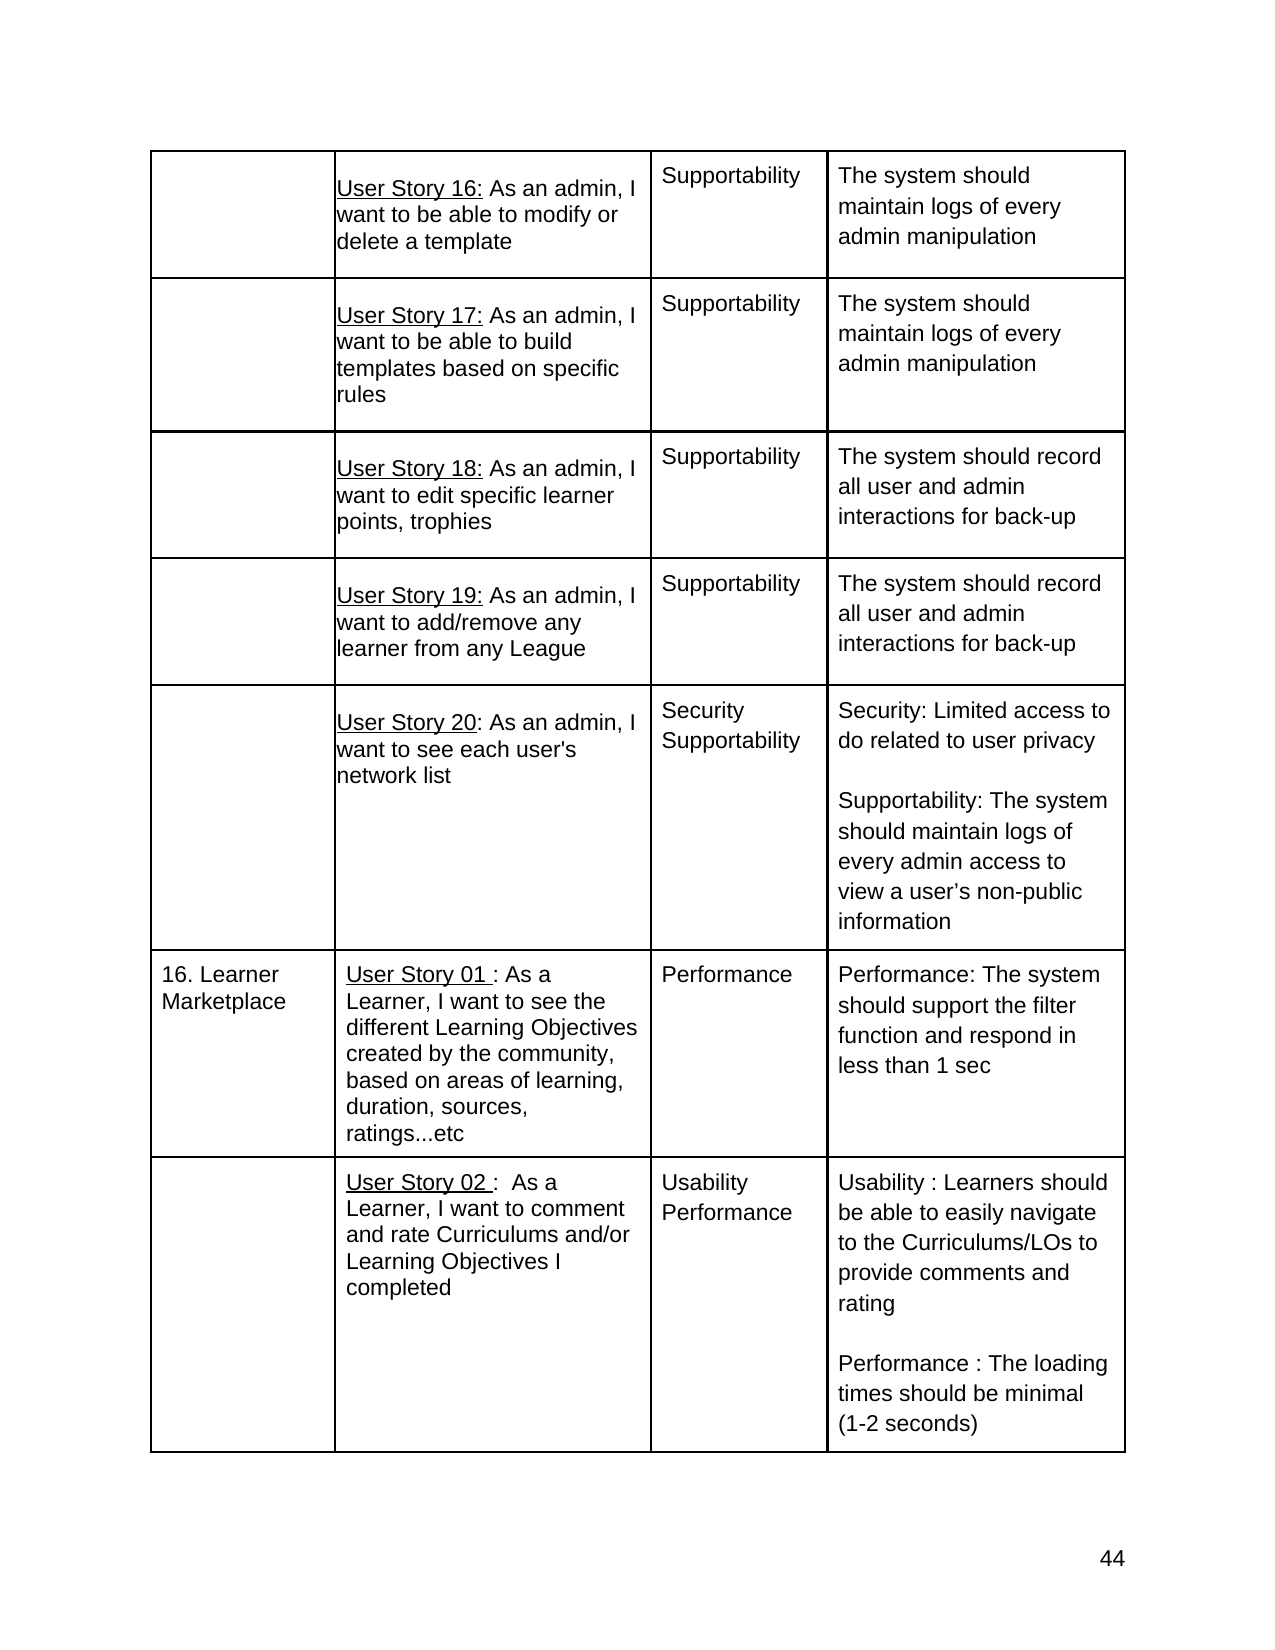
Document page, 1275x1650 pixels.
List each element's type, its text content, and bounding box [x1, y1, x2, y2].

table_cell [152, 279, 334, 430]
table_cell User Story 19: As an admin, I want to add/remove any learner from any League [336, 559, 650, 684]
table_cell [152, 1158, 334, 1451]
table_cell [152, 686, 334, 949]
table_cell User Story 17: As an admin, I want to be able to build templates based on specific rules [336, 279, 650, 430]
table_cell Security: Limited access to do related to user privacy Supportability: The system should maintain logs of every admin access to view a user’s non-public information [829, 686, 1124, 949]
table_cell User Story 01 : As a Learner, I want to see the different Learning Objectives created by the community, based on areas of learning, duration, sources, ratings...etc [336, 951, 650, 1156]
table_cell Supportability [652, 279, 826, 430]
table_cell Supportability [652, 559, 826, 684]
table_cell Security Supportability [652, 686, 826, 949]
table_cell Supportability [652, 152, 826, 277]
table_cell [152, 559, 334, 684]
table_cell Supportability [652, 433, 826, 557]
table_cell The system should record all user and admin interactions for back-up [829, 559, 1124, 684]
table_cell The system should record all user and admin interactions for back-up [829, 433, 1124, 557]
table_cell User Story 18: As an admin, I want to edit specific learner points, trophies [336, 433, 650, 557]
table_cell Performance: The system should support the filter function and respond in less than 1 sec [829, 951, 1124, 1156]
table_cell User Story 16: As an admin, I want to be able to modify or delete a template [336, 152, 650, 277]
table_cell User Story 20: As an admin, I want to see each user's network list [336, 686, 650, 949]
table_cell The system should maintain logs of every admin manipulation [829, 152, 1124, 277]
table_cell User Story 02 : As a Learner, I want to comment and rate Curriculums and/or Learning Objectives I completed [336, 1158, 650, 1451]
table_cell The system should maintain logs of every admin manipulation [829, 279, 1124, 430]
table_cell 16. Learner Marketplace [152, 951, 334, 1156]
table_cell Usability Performance [652, 1158, 826, 1451]
table_cell Performance [652, 951, 826, 1156]
table_cell [152, 433, 334, 557]
table_cell Usability : Learners should be able to easily navigate to the Curriculums/LOs to provide comments and rating Performance : The loading times should be minimal (1-2 seconds) [829, 1158, 1124, 1451]
table_cell [152, 152, 334, 277]
